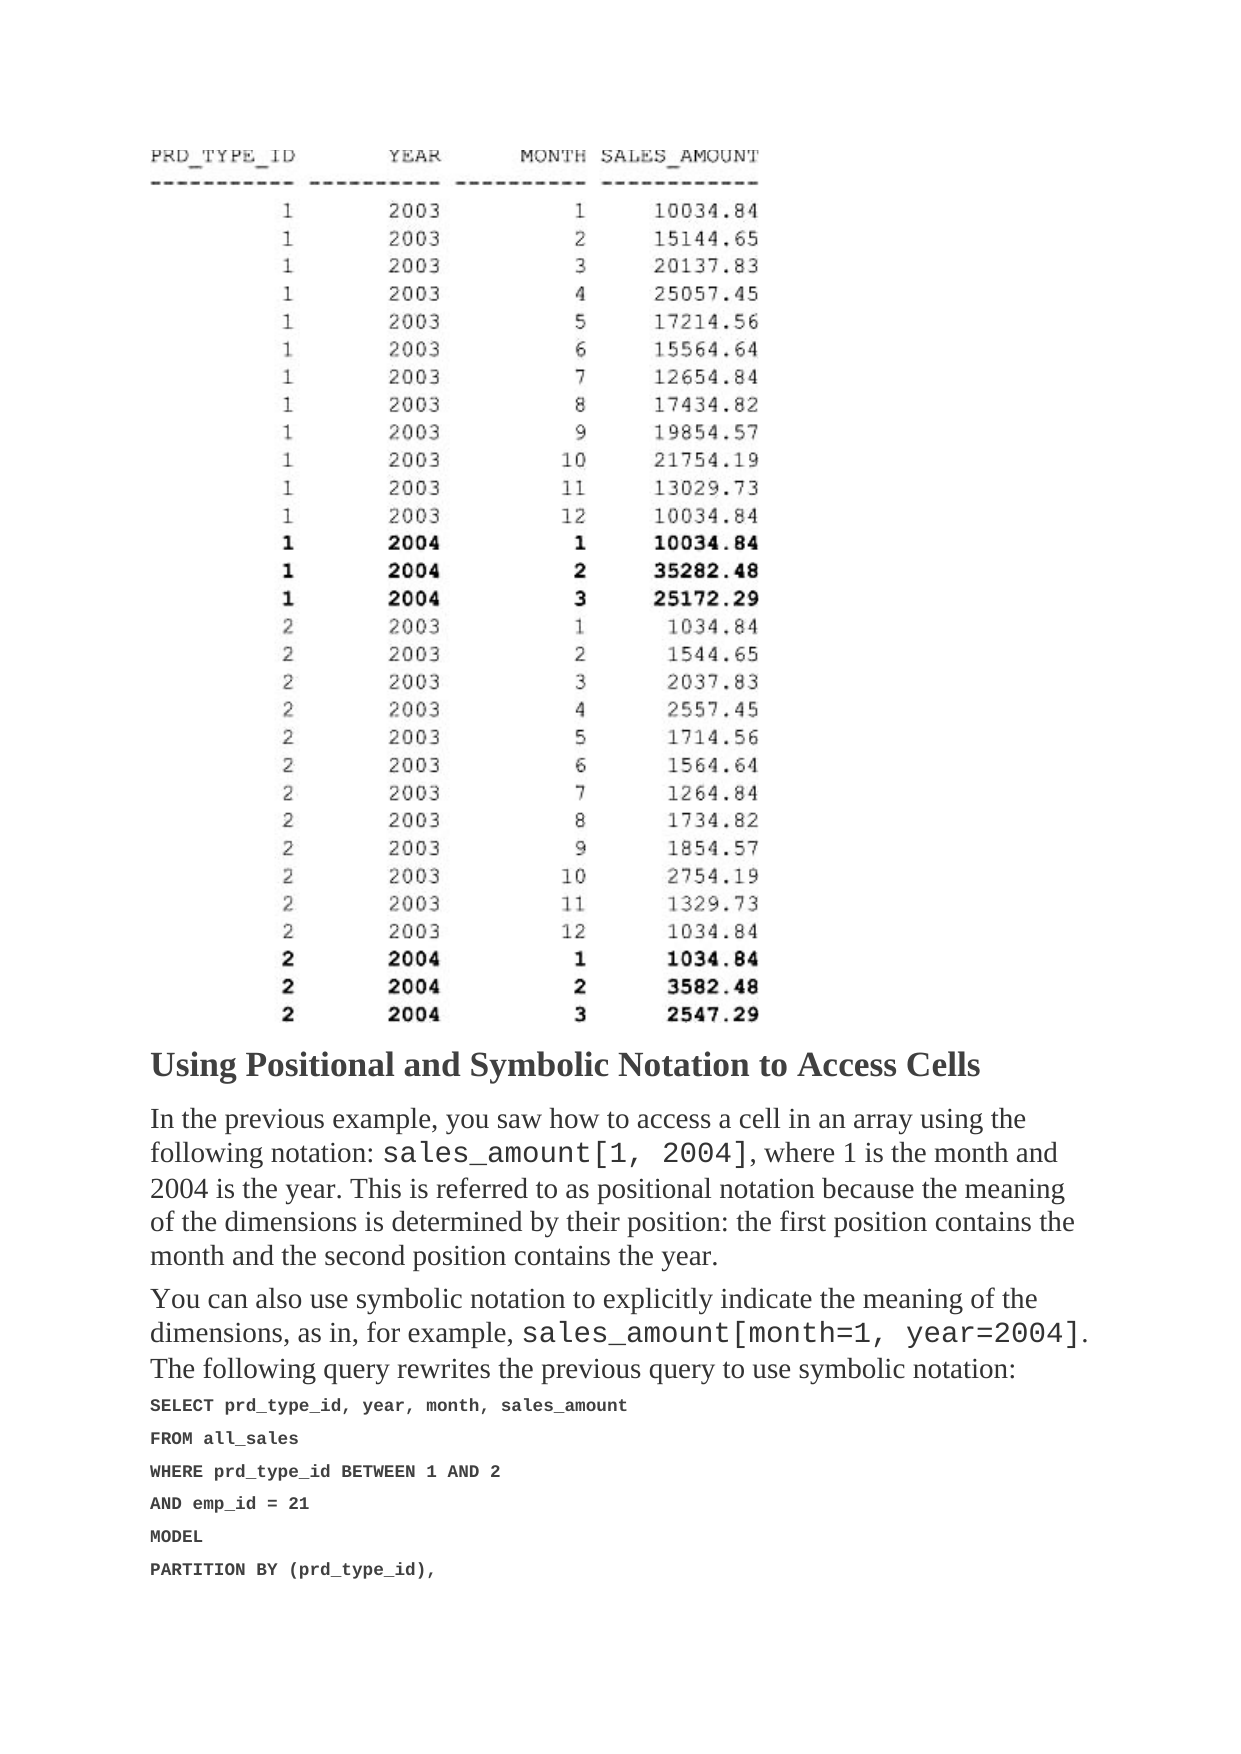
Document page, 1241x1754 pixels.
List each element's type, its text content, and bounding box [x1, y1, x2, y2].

text Using Positional and Symbolic Notation to Access Cells [150, 1043, 1090, 1084]
text WHERE prd_type_id BETWEEN 1 AND 2 [150, 1462, 1090, 1482]
text FROM all_sales [150, 1430, 1090, 1450]
text AND emp_id = 21 [150, 1495, 1090, 1515]
picture [150, 150, 759, 1023]
text You can also use symbolic notation to explicitly indicate the meaning of the dimensions, as in, for example, sales_amount[month=1, year=2004]. The following query rewrites the previous query to use symbolic notation: [150, 1281, 1090, 1384]
text MODEL [150, 1527, 1090, 1548]
text SELECT prd_type_id, year, month, sales_amount [150, 1397, 1090, 1417]
text In the previous example, you saw how to access a cell in an array using the following notation: sales_amount[1, 2004], where 1 is the month and 2004 is the year. This is referred to as positional notation because the meaning of the dimensions is determined by their position: the first position contains the month and the second position contains the year. [150, 1101, 1090, 1271]
text PARTITION BY (prd_type_id), [150, 1560, 1090, 1580]
